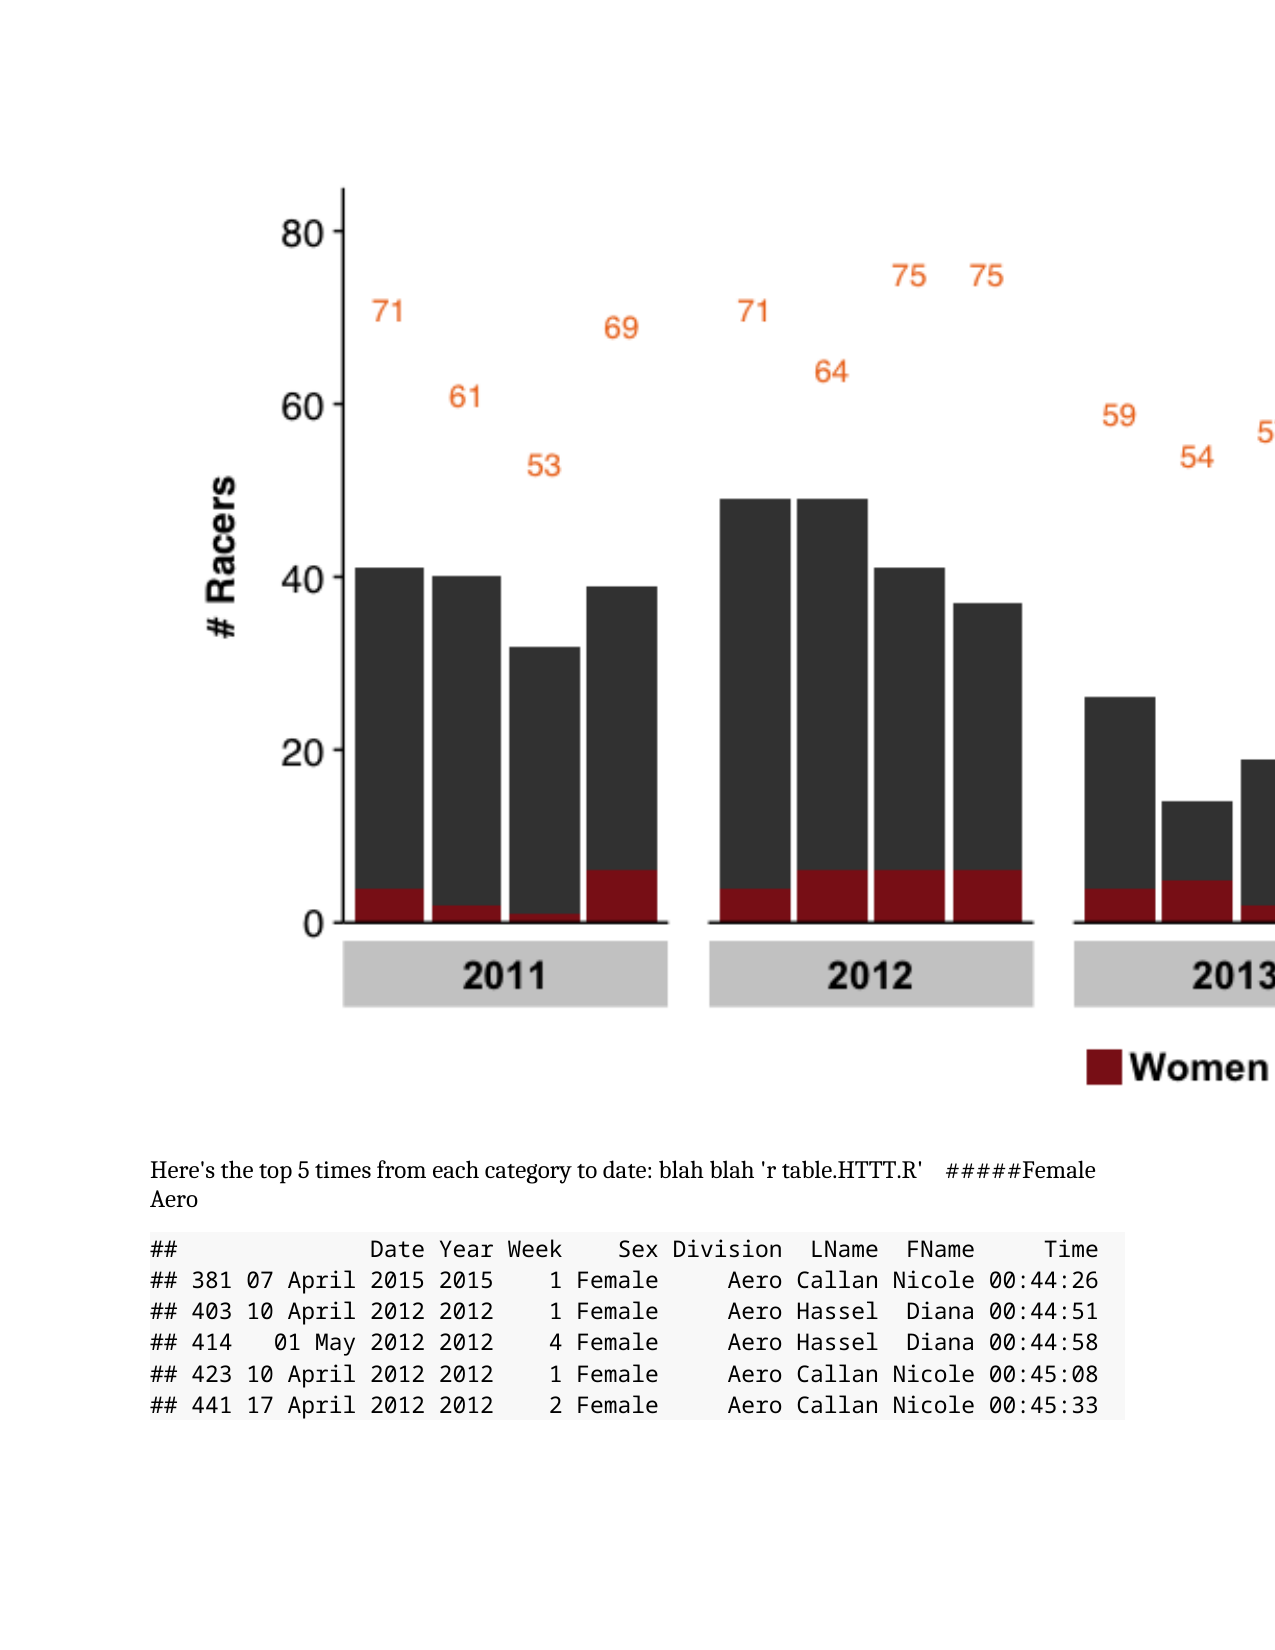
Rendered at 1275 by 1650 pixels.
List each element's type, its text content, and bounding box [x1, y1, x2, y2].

text ## Date Year Week Sex Division LName FName Time ## 381 07 April 2015 2015 1 Female Aero Callan Nicole 00:44:26 ## 403 10 April 2012 2012 1 Female Aero Hassel Diana 00:44:51 ## 414 01 May 2012 2012 4 Female Aero Hassel Diana 00:44:58 ## 423 10 April 2012 2012 1 Female Aero Callan Nicole 00:45:08 ## 441 17 April 2012 2012 2 Female Aero Callan Nicole 00:45:33 [150, 1232, 1125, 1420]
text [150, 150, 1125, 1214]
picture [168, 150, 1275, 1150]
